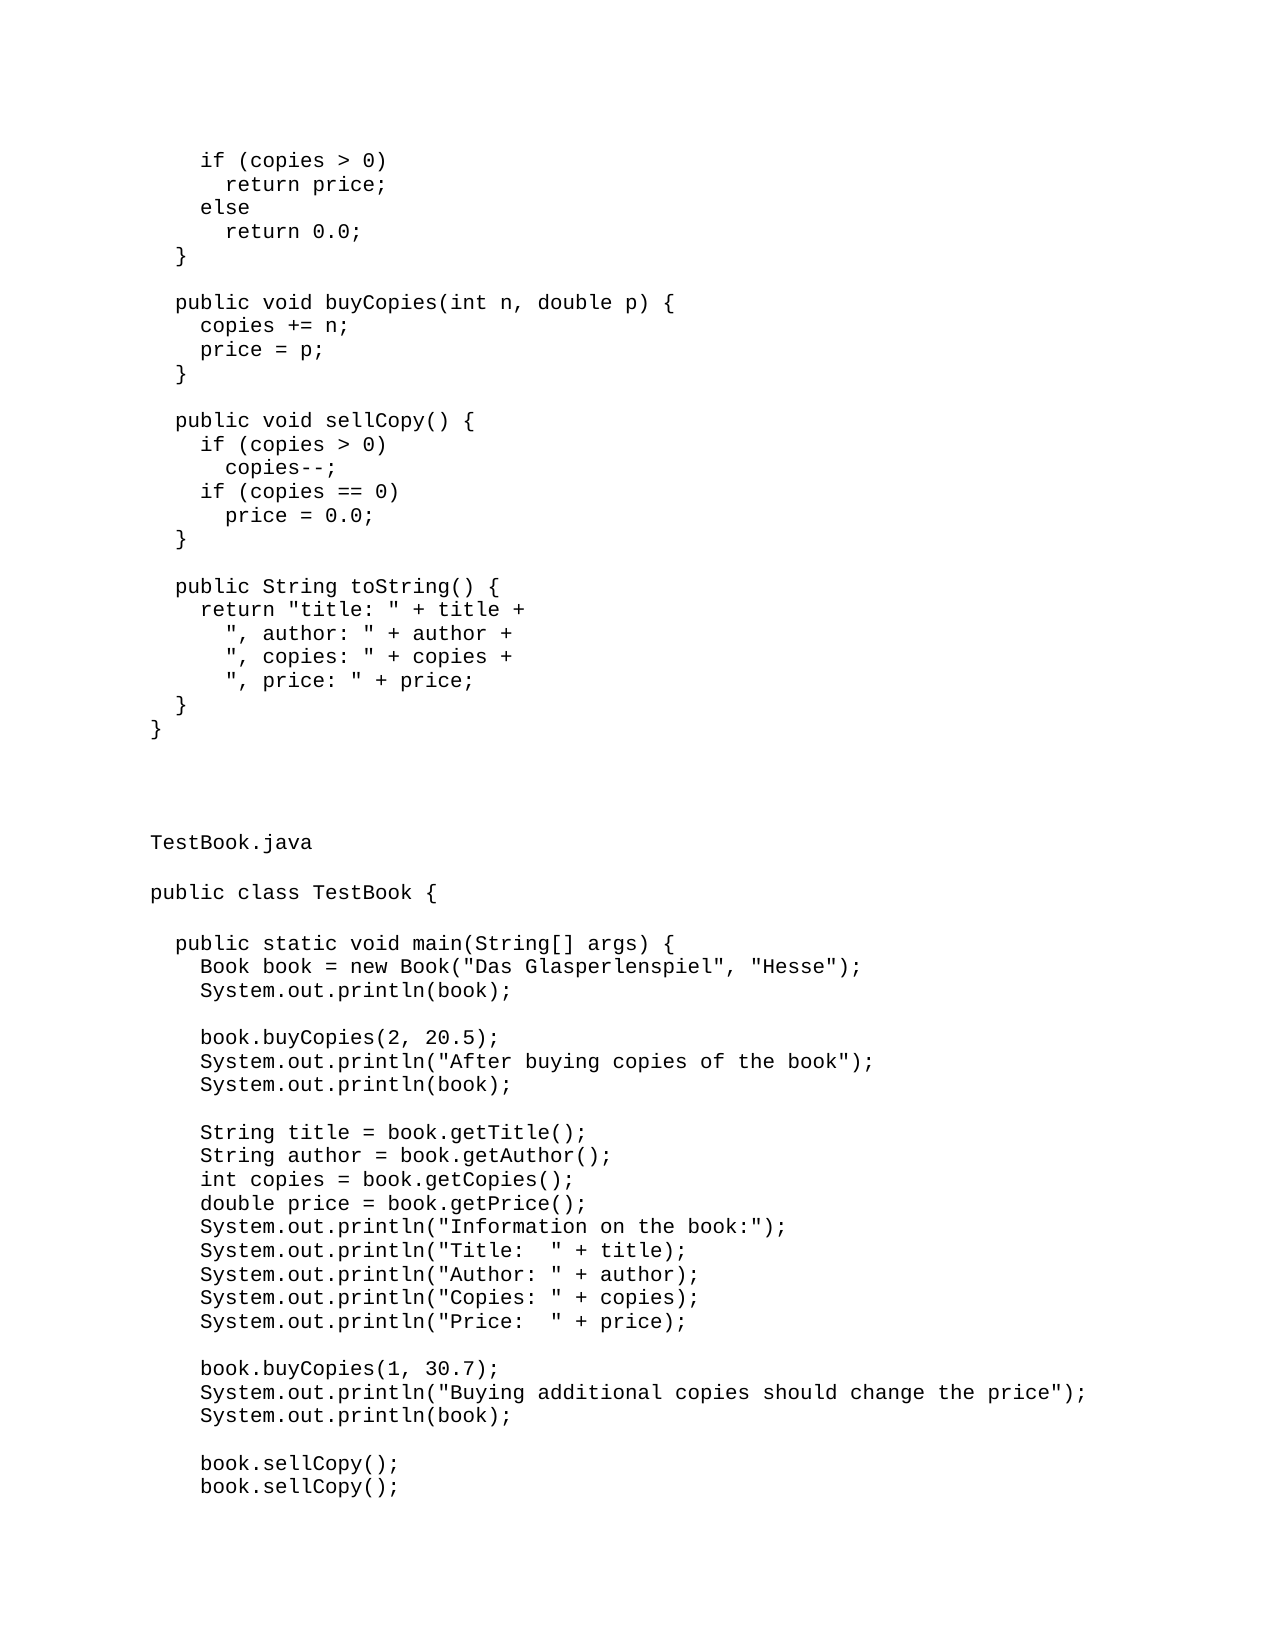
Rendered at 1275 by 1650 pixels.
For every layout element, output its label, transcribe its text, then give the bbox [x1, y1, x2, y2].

text System.out.println("Title: " + title); [150, 1240, 1125, 1263]
text public String toString() { [150, 576, 1125, 599]
text System.out.println("After buying copies of the book"); [150, 1051, 1125, 1074]
text book.buyCopies(2, 20.5); [150, 1027, 1125, 1051]
text book.sellCopy(); [150, 1453, 1125, 1476]
text else [150, 197, 1125, 221]
text System.out.println("Copies: " + copies); [150, 1287, 1125, 1311]
text public class TestBook { [150, 882, 1125, 906]
text String title = book.getTitle(); [150, 1122, 1125, 1145]
text return price; [150, 174, 1125, 197]
text ", copies: " + copies + [150, 647, 1125, 670]
text System.out.println("Author: " + author); [150, 1263, 1125, 1287]
text TestBook.java [150, 832, 1125, 882]
text price = p; [150, 339, 1125, 363]
text String author = book.getAuthor(); [150, 1145, 1125, 1169]
text copies--; [150, 457, 1125, 481]
text book.buyCopies(1, 30.7); [150, 1358, 1125, 1382]
text return 0.0; [150, 221, 1125, 244]
text public static void main(String[] args) { [150, 932, 1125, 956]
text ", author: " + author + [150, 623, 1125, 647]
text if (copies > 0) [150, 150, 1125, 174]
text public void sellCopy() { [150, 410, 1125, 434]
text System.out.println(book); [150, 980, 1125, 1003]
text } [150, 717, 1125, 741]
text System.out.println(book); [150, 1405, 1125, 1429]
text public void buyCopies(int n, double p) { [150, 292, 1125, 316]
text System.out.println("Information on the book:"); [150, 1216, 1125, 1240]
text double price = book.getPrice(); [150, 1193, 1125, 1216]
text ", price: " + price; [150, 670, 1125, 694]
text Book book = new Book("Das Glasperlenspiel", "Hesse"); [150, 956, 1125, 980]
text if (copies == 0) [150, 481, 1125, 505]
text price = 0.0; [150, 505, 1125, 528]
text System.out.println("Price: " + price); [150, 1311, 1125, 1334]
text if (copies > 0) [150, 434, 1125, 457]
text System.out.println(book); [150, 1074, 1125, 1098]
text int copies = book.getCopies(); [150, 1169, 1125, 1193]
text book.sellCopy(); [150, 1476, 1125, 1500]
text } [150, 363, 1125, 386]
text } [150, 694, 1125, 717]
text } [150, 528, 1125, 552]
text return "title: " + title + [150, 599, 1125, 623]
text System.out.println("Buying additional copies should change the price"); [150, 1382, 1125, 1405]
text } [150, 244, 1125, 268]
text copies += n; [150, 316, 1125, 339]
